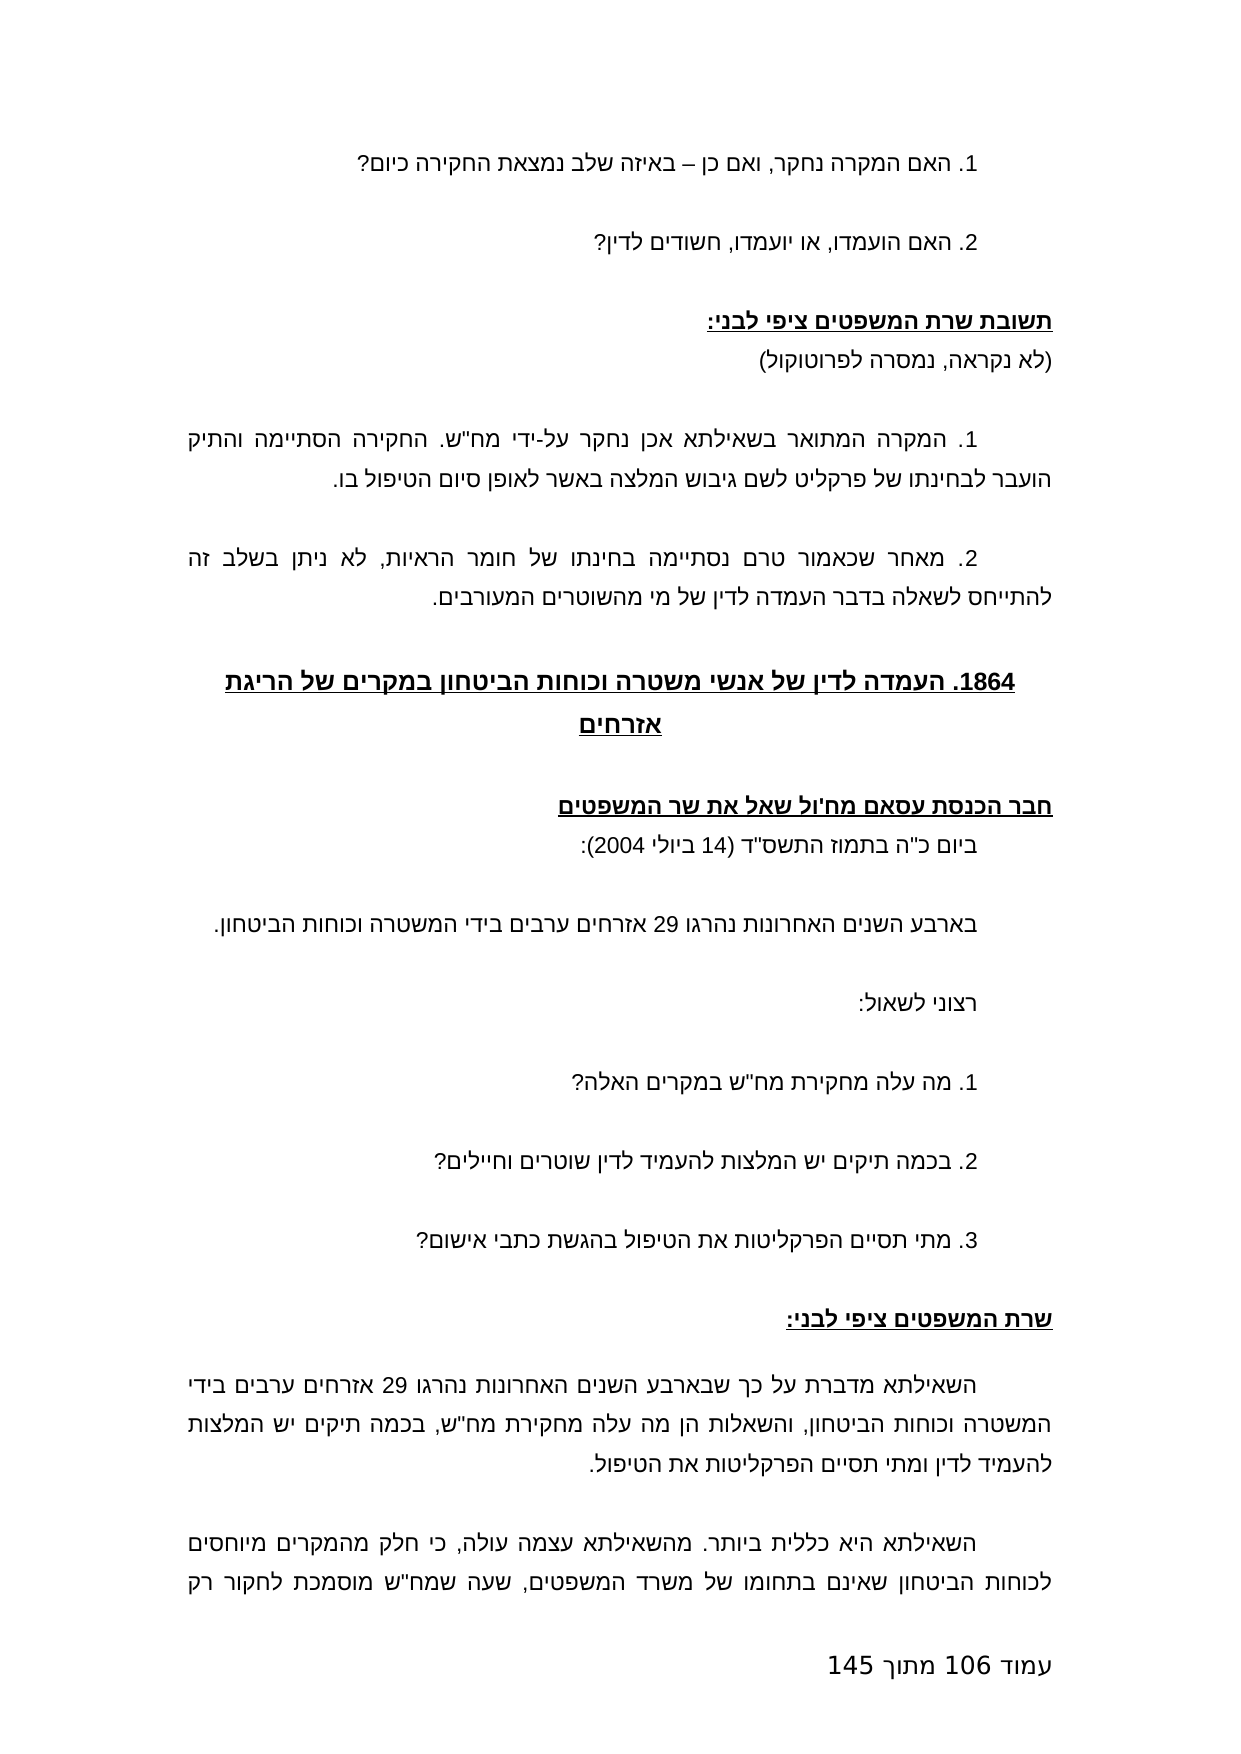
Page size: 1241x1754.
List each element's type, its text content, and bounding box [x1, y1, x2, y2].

text שרת המשפטים ציפי לבני: [187, 1306, 1053, 1332]
text 1. מה עלה מחקירת מח"ש במקרים האלה? [187, 1069, 1053, 1095]
text רצוני לשאול: [187, 990, 1053, 1016]
text בארבע השנים האחרונות נהרגו 29 אזרחים ערבים בידי המשטרה וכוחות הביטחון. [187, 911, 1053, 937]
text 3. מתי תסיים הפרקליטות את הטיפול בהגשת כתבי אישום? [187, 1227, 1053, 1253]
text השאילתא מדברת על כך שבארבע השנים האחרונות נהרגו 29 אזרחים ערבים בידי המשטרה וכוחות הביטחון, והשאלות הן מה עלה מחקירת מח"ש, בכמה תיקים יש המלצות להעמיד לדין ומתי תסיים הפרקליטות את הטיפול. [187, 1372, 1053, 1477]
text 2. מאחר שכאמור טרם נסתיימה בחינתו של חומר הראיות, לא ניתן בשלב זה להתייחס לשאלה בדבר העמדה לדין של מי מהשוטרים המעורבים. [187, 545, 1053, 611]
text 1864. העמדה לדין של אנשי משטרה וכוחות הביטחון במקרים של הריגת אזרחים [187, 624, 1053, 739]
text תשובת שרת המשפטים ציפי לבני: [187, 308, 1053, 334]
text (לא נקראה, נמסרה לפרוטוקול) [187, 347, 1053, 374]
text חבר הכנסת עסאם מח'ול שאל את שר המשפטים [187, 793, 1053, 819]
text 1. המקרה המתואר בשאילתא אכן נחקר על-ידי מח"ש. החקירה הסתיימה והתיק הועבר לבחינתו של פרקליט לשם גיבוש המלצה באשר לאופן סיום הטיפול בו. [187, 426, 1053, 492]
text 2. בכמה תיקים יש המלצות להעמיד לדין שוטרים וחיילים? [187, 1148, 1053, 1174]
text 2. האם הועמדו, או יועמדו, חשודים לדין? [187, 229, 1053, 255]
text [187, 1529, 1053, 1595]
text 1. האם המקרה נחקר, ואם כן – באיזה שלב נמצאת החקירה כיום? [187, 150, 1053, 176]
text ביום כ"ה בתמוז התשס"ד (14 ביולי 2004): [187, 832, 1053, 858]
